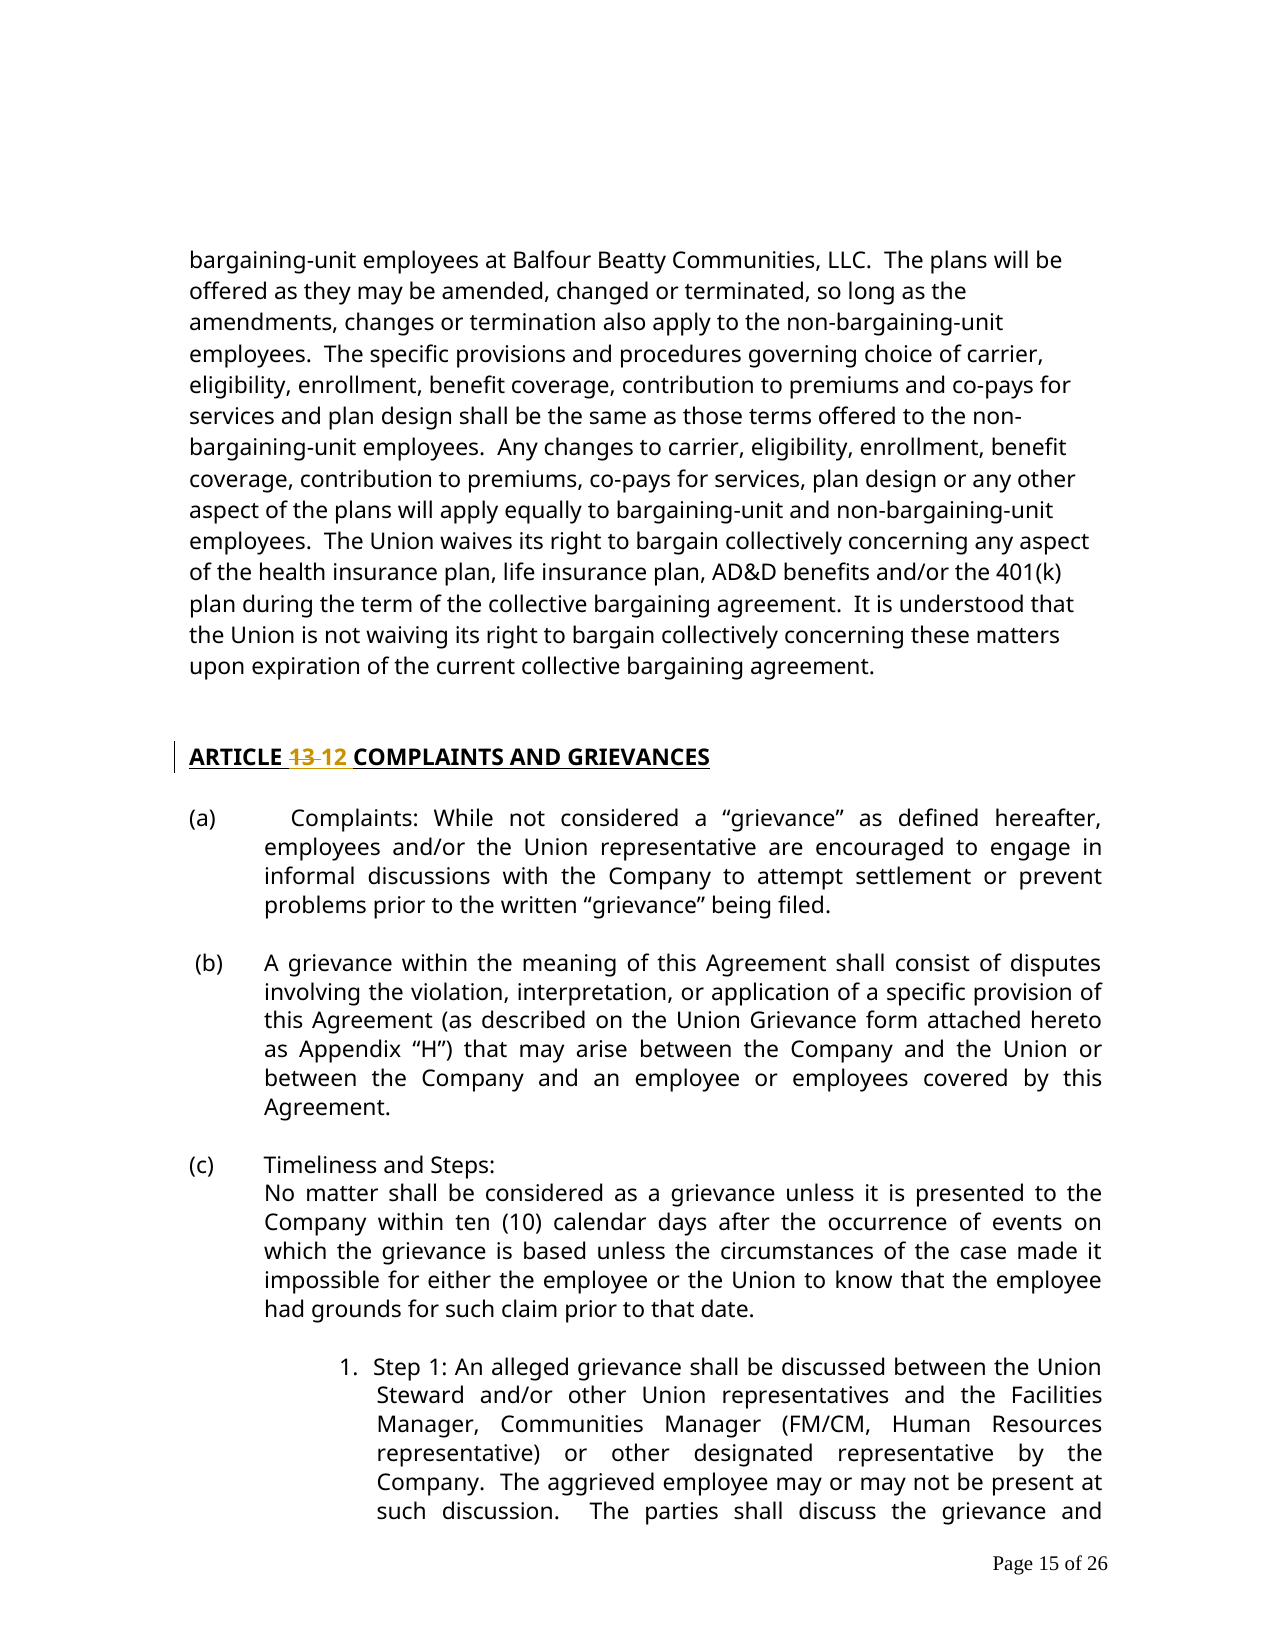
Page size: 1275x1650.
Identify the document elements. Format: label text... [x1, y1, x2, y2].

text ARTICLE COMPLAINTS AND GRIEVANCES [189, 741, 1103, 772]
text (a) Complaints: While not considered a “grievance” as defined hereafter, employees and/or the Union representative are encouraged to engage in informal discussions with the Company to attempt settlement or prevent problems prior to the written “grievance” being filed. [189, 804, 1103, 919]
text (b) A grievance within the meaning of this Agreement shall consist of disputes involving the violation, interpretation, or application of a specific provision of this Agreement (as described on the Union Grievance form attached hereto as Appendix “H”) that may arise between the Company and the Union or between the Company and an employee or employees covered by this Agreement. [189, 948, 1103, 1121]
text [339, 1352, 1103, 1525]
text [189, 244, 1103, 681]
text (c) Timeliness and Steps: [188, 1150, 1103, 1179]
text No matter shall be considered as a grievance unless it is presented to the Company within ten (10) calendar days after the occurrence of events on which the grievance is based unless the circumstances of the case made it impossible for either the employee or the Union to know that the employee had grounds for such claim prior to that date. [264, 1179, 1103, 1323]
